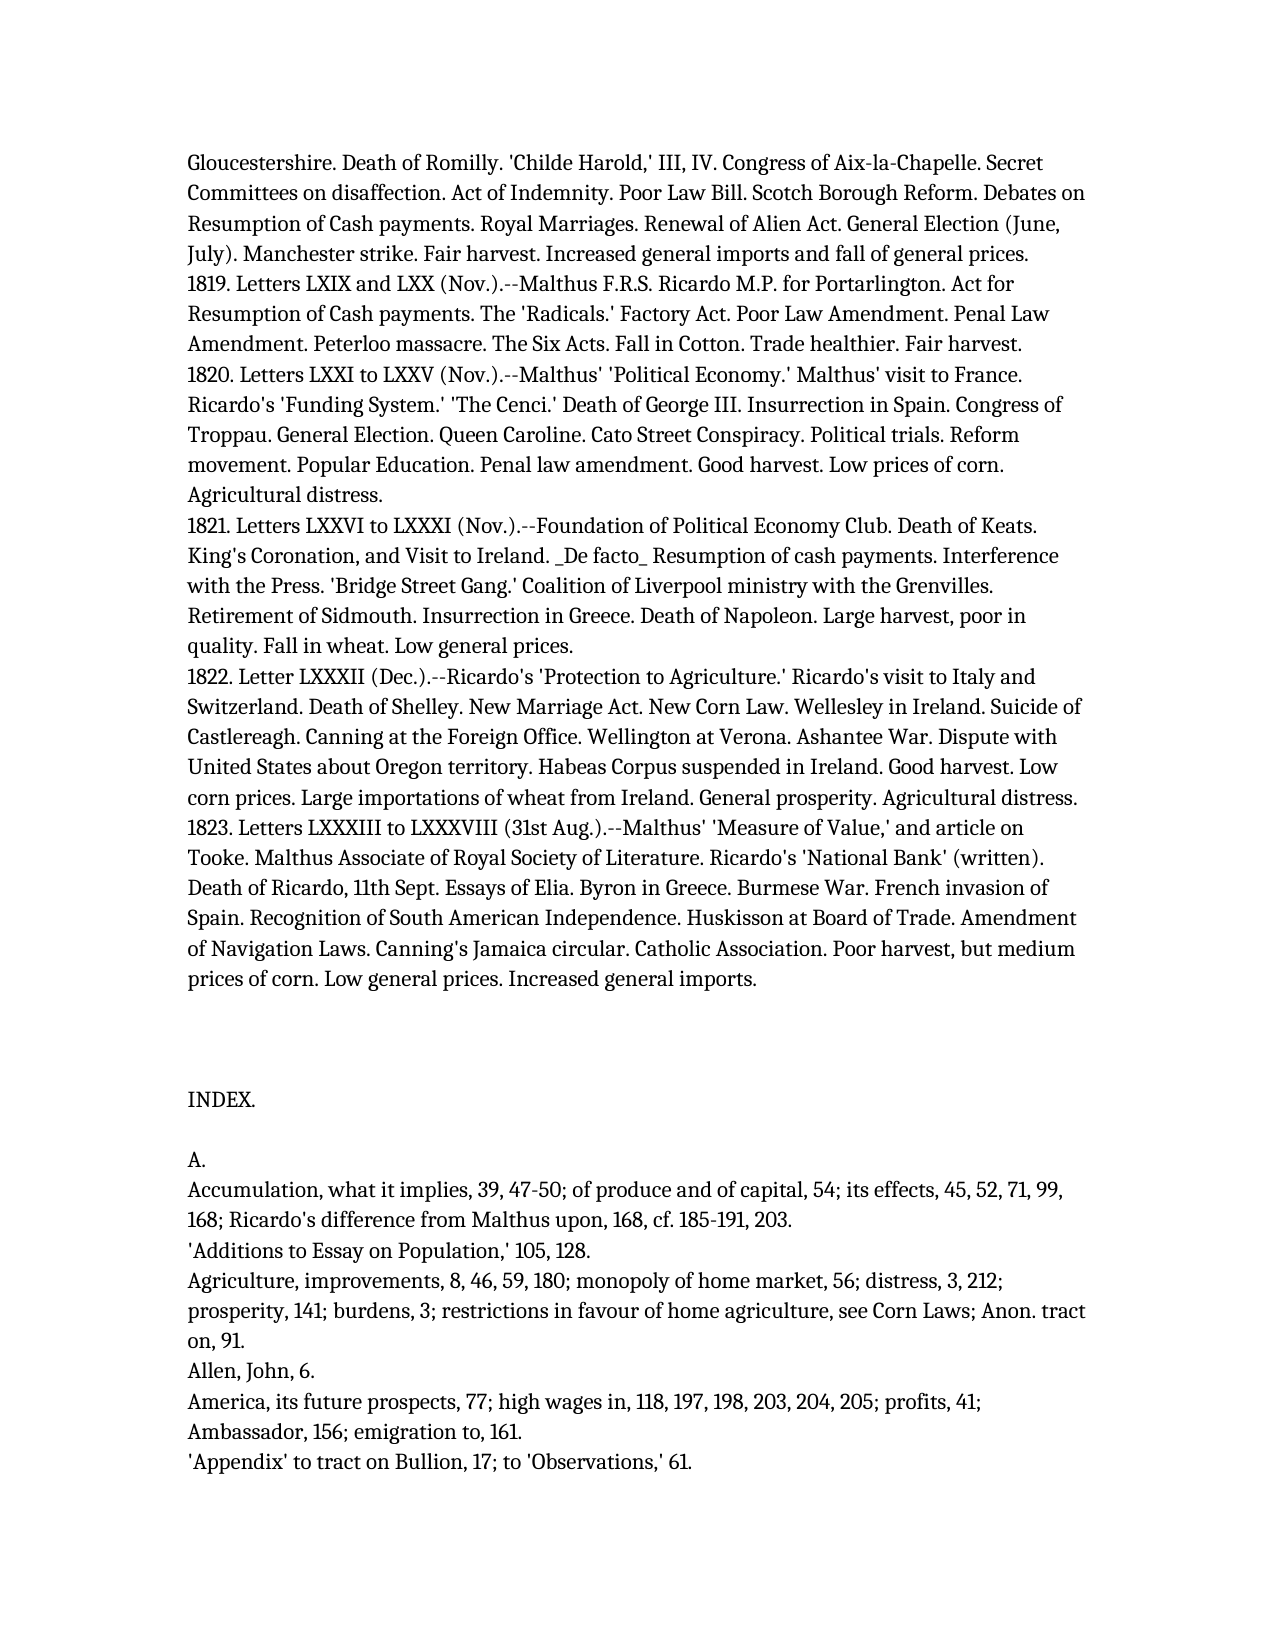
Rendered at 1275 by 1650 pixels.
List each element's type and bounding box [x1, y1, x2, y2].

text [187, 150, 1087, 1475]
